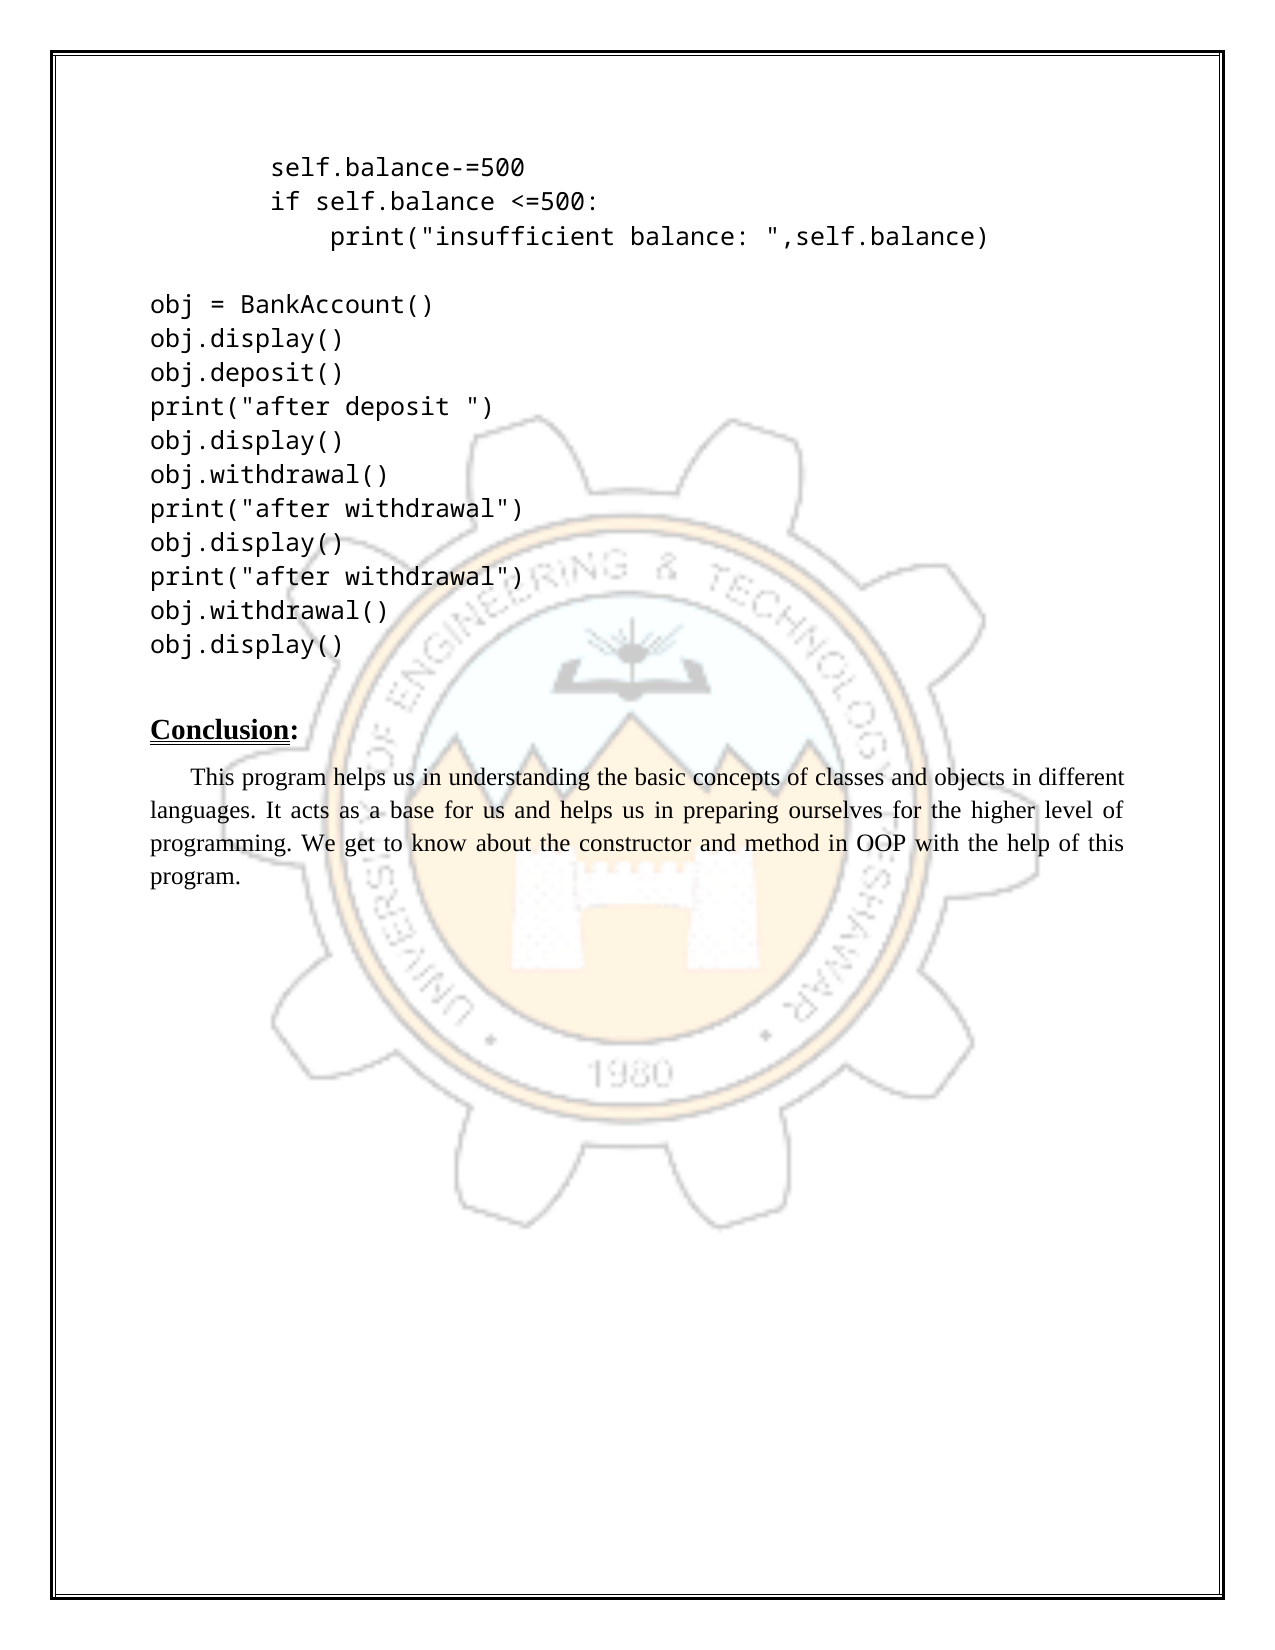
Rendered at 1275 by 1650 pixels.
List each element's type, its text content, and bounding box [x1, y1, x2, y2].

text self.balance-=500 [150, 150, 1125, 184]
text obj.display() [150, 525, 1125, 559]
text print("insufficient balance: ",self.balance) [150, 218, 1125, 252]
text print("after withdrawal") [150, 559, 1125, 593]
text obj.display() [150, 422, 1125, 457]
text Conclusion: [150, 712, 1125, 746]
text This program helps us in understanding the basic concepts of classes and objects in different languages. It acts as a base for us and helps us in preparing ourselves for the higher level of programming. We get to know about the constructor and method in OOP with the help of this program. [150, 762, 1125, 890]
text obj.display() [150, 627, 1125, 661]
text print("after withdrawal") [150, 491, 1125, 525]
text obj = BankAccount() [150, 286, 1125, 320]
text if self.balance <=500: [150, 184, 1125, 218]
text obj.withdrawal() [150, 457, 1125, 491]
text print("after deposit ") [150, 388, 1125, 422]
text obj.withdrawal() [150, 593, 1125, 627]
text obj.display() [150, 320, 1125, 354]
text obj.deposit() [150, 354, 1125, 388]
